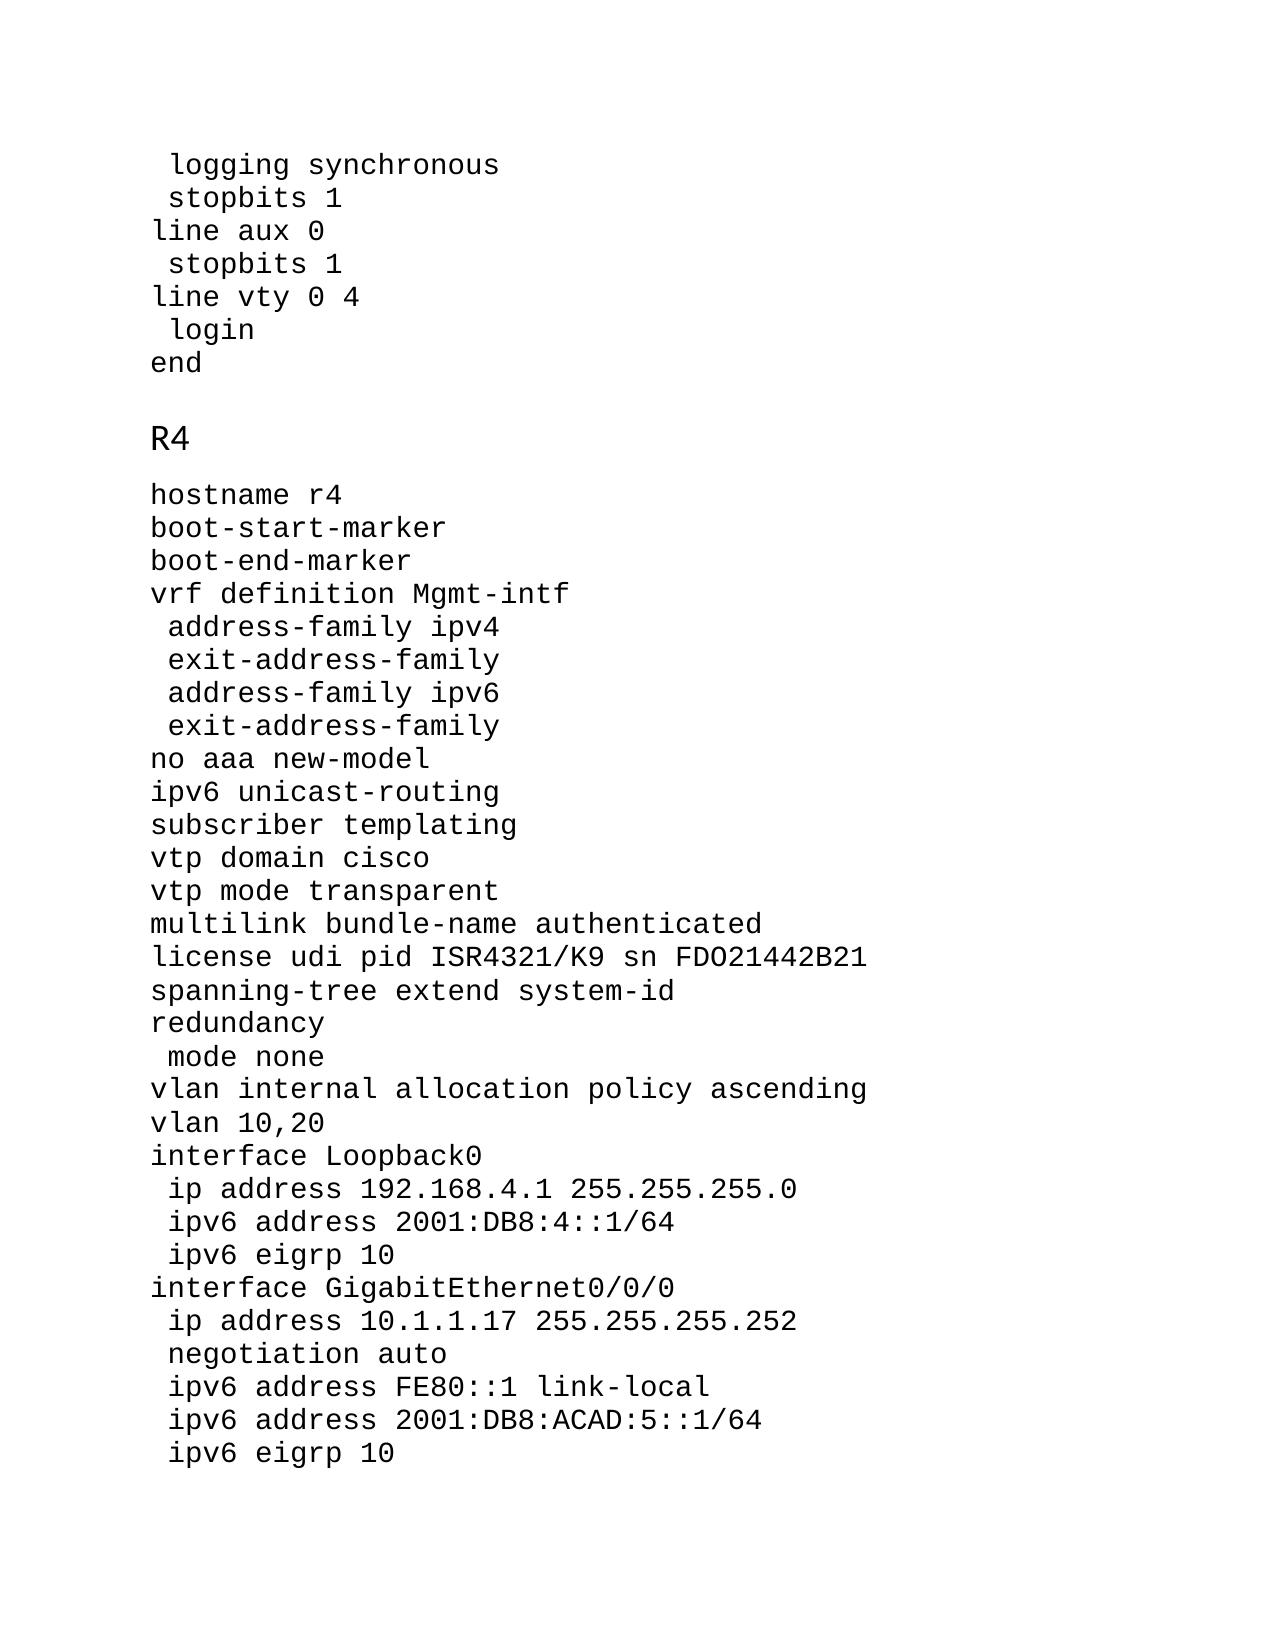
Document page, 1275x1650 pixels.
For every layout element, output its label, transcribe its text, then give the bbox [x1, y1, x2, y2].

text vtp domain cisco [150, 843, 1125, 877]
text address-family ipv4 [150, 612, 1125, 645]
text vlan internal allocation policy ascending [150, 1075, 1125, 1108]
text no aaa new-model [150, 744, 1125, 777]
text ip address 10.1.1.17 255.255.255.252 [150, 1306, 1125, 1339]
text stopbits 1 [150, 183, 1125, 216]
text vrf definition Mgmt-intf [150, 579, 1125, 612]
text ipv6 eigrp 10 [150, 1438, 1125, 1471]
text boot-end-marker [150, 546, 1125, 579]
text line vty 0 4 [150, 282, 1125, 315]
text exit-address-family [150, 711, 1125, 744]
text mode none [150, 1042, 1125, 1075]
text license udi pid ISR4321/K9 sn FDO21442B21 [150, 943, 1125, 976]
text ipv6 eigrp 10 [150, 1240, 1125, 1273]
text vlan 10,20 [150, 1108, 1125, 1141]
text line aux 0 [150, 216, 1125, 249]
text exit-address-family [150, 645, 1125, 678]
text logging synchronous [150, 150, 1125, 183]
text login [150, 315, 1125, 348]
text ip address 192.168.4.1 255.255.255.0 [150, 1174, 1125, 1207]
text boot-start-marker [150, 513, 1125, 546]
text hostname r4 [150, 480, 1125, 513]
text ipv6 unicast-routing [150, 777, 1125, 811]
text address-family ipv6 [150, 678, 1125, 711]
text ipv6 address FE80::1 link-local [150, 1372, 1125, 1405]
text multilink bundle-name authenticated [150, 909, 1125, 943]
text negotiation auto [150, 1339, 1125, 1372]
text interface GigabitEthernet0/0/0 [150, 1273, 1125, 1306]
text R4 [150, 414, 1125, 460]
text vtp mode transparent [150, 877, 1125, 909]
text ipv6 address 2001:DB8:4::1/64 [150, 1207, 1125, 1240]
text interface Loopback0 [150, 1141, 1125, 1174]
text end [150, 348, 1125, 381]
text stopbits 1 [150, 249, 1125, 282]
text ipv6 address 2001:DB8:ACAD:5::1/64 [150, 1405, 1125, 1438]
text subscriber templating [150, 811, 1125, 843]
text redundancy [150, 1009, 1125, 1042]
text spanning-tree extend system-id [150, 976, 1125, 1009]
